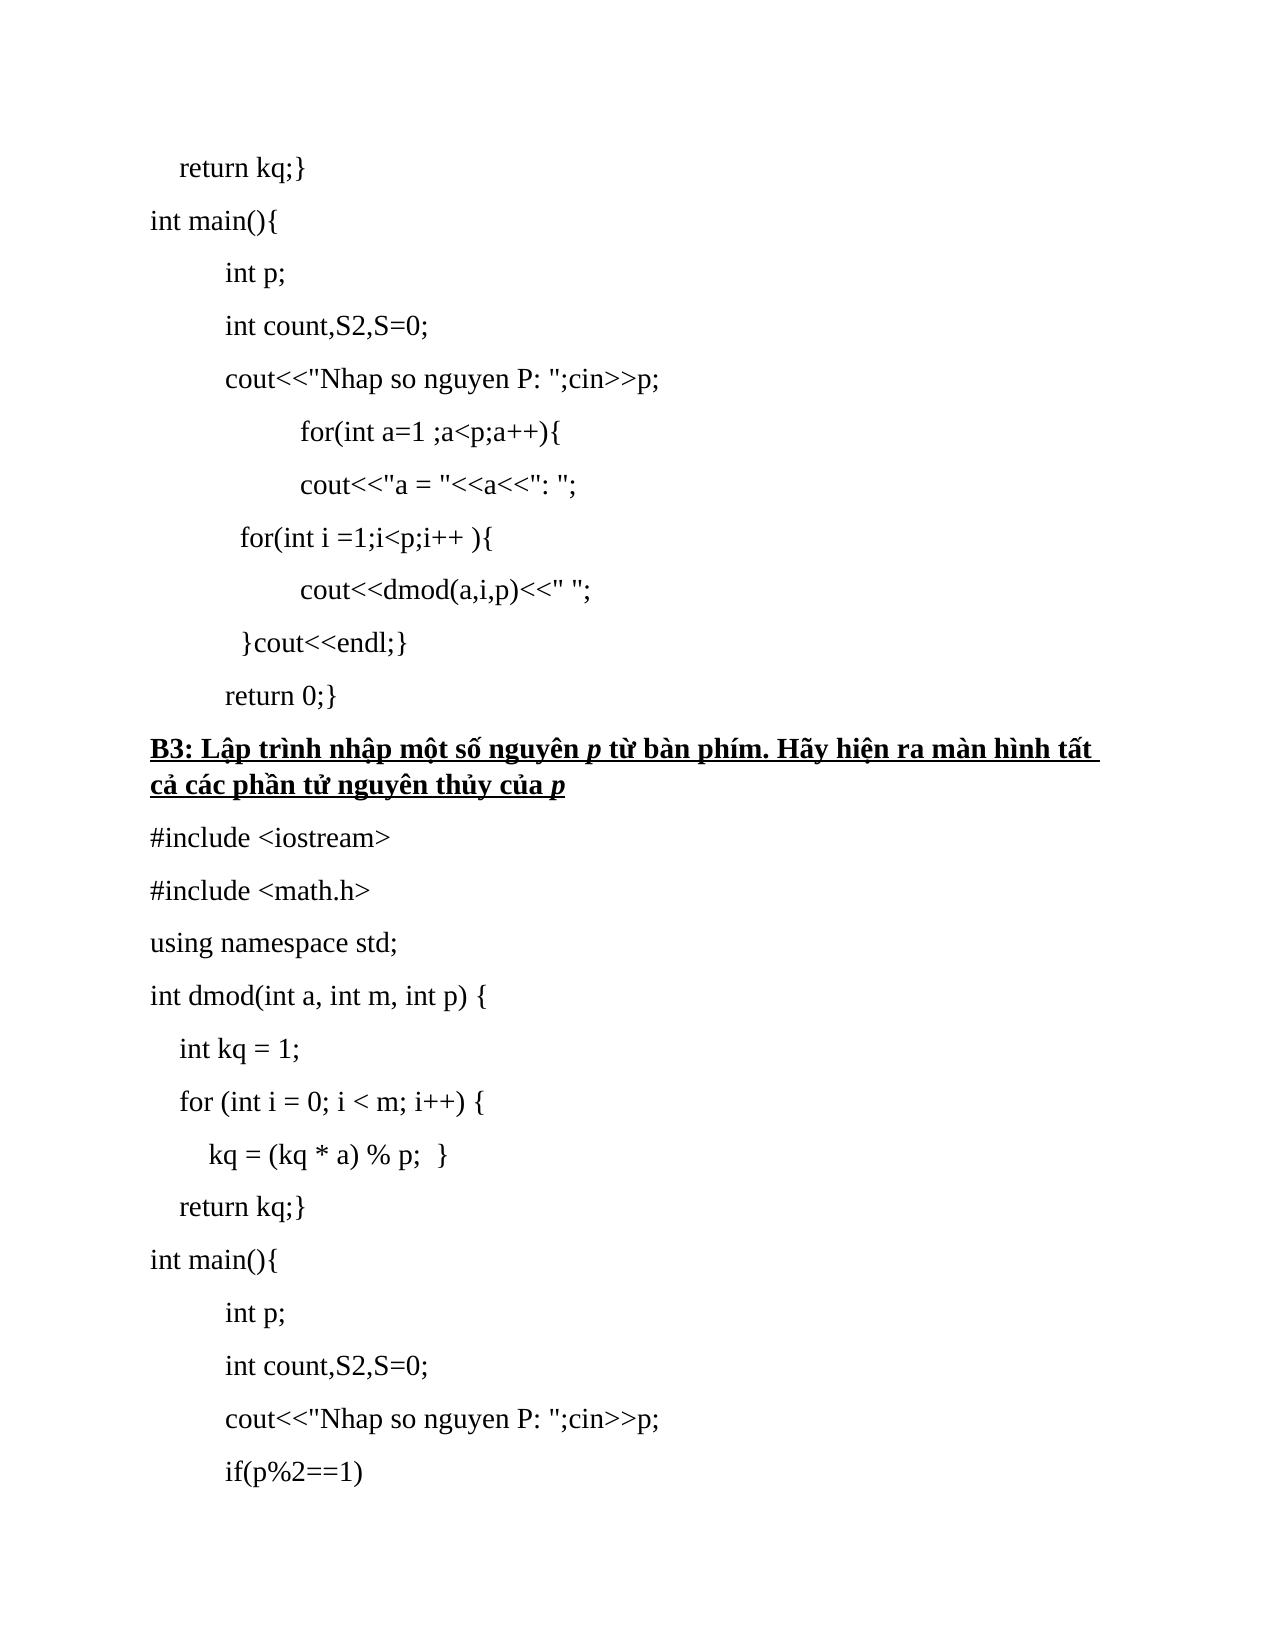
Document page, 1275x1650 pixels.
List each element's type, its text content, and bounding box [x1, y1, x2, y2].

text #include <math.h> [150, 873, 1125, 906]
text for(int a=1 ;a<p;a++){ [150, 414, 1125, 448]
text int kq = 1; [150, 1031, 1125, 1065]
text int dmod(int a, int m, int p) { [150, 978, 1125, 1012]
text return kq;} [150, 150, 1125, 183]
text int p; [150, 256, 1125, 289]
text return 0;} [150, 678, 1125, 712]
text int main(){ [150, 203, 1125, 236]
text }cout<<endl;} [150, 625, 1125, 659]
text return kq;} [150, 1189, 1125, 1223]
text using namespace std; [150, 926, 1125, 959]
text int main(){ [150, 1242, 1125, 1276]
text cout<<"a = "<<a<<": "; [150, 467, 1125, 500]
text #include <iostream> [150, 820, 1125, 853]
text int p; [150, 1295, 1125, 1329]
text cout<<"Nhap so nguyen P: ";cin>>p; [150, 361, 1125, 395]
text int count,S2,S=0; [150, 308, 1125, 342]
text for (int i = 0; i < m; i++) { [150, 1084, 1125, 1117]
text if(p%2==1) [150, 1454, 1125, 1487]
text int count,S2,S=0; [150, 1348, 1125, 1382]
text for(int i =1;i<p;i++ ){ [150, 520, 1125, 553]
text cout<<dmod(a,i,p)<<" "; [150, 572, 1125, 606]
text kq = (kq * a) % p; } [150, 1137, 1125, 1170]
text cout<<"Nhap so nguyen P: ";cin>>p; [150, 1401, 1125, 1434]
text B3: Lập trình nhập một số nguyên p từ bàn phím. Hãy hiện ra màn hình tất cả các phần tử nguyên thủy của p [150, 731, 1125, 801]
